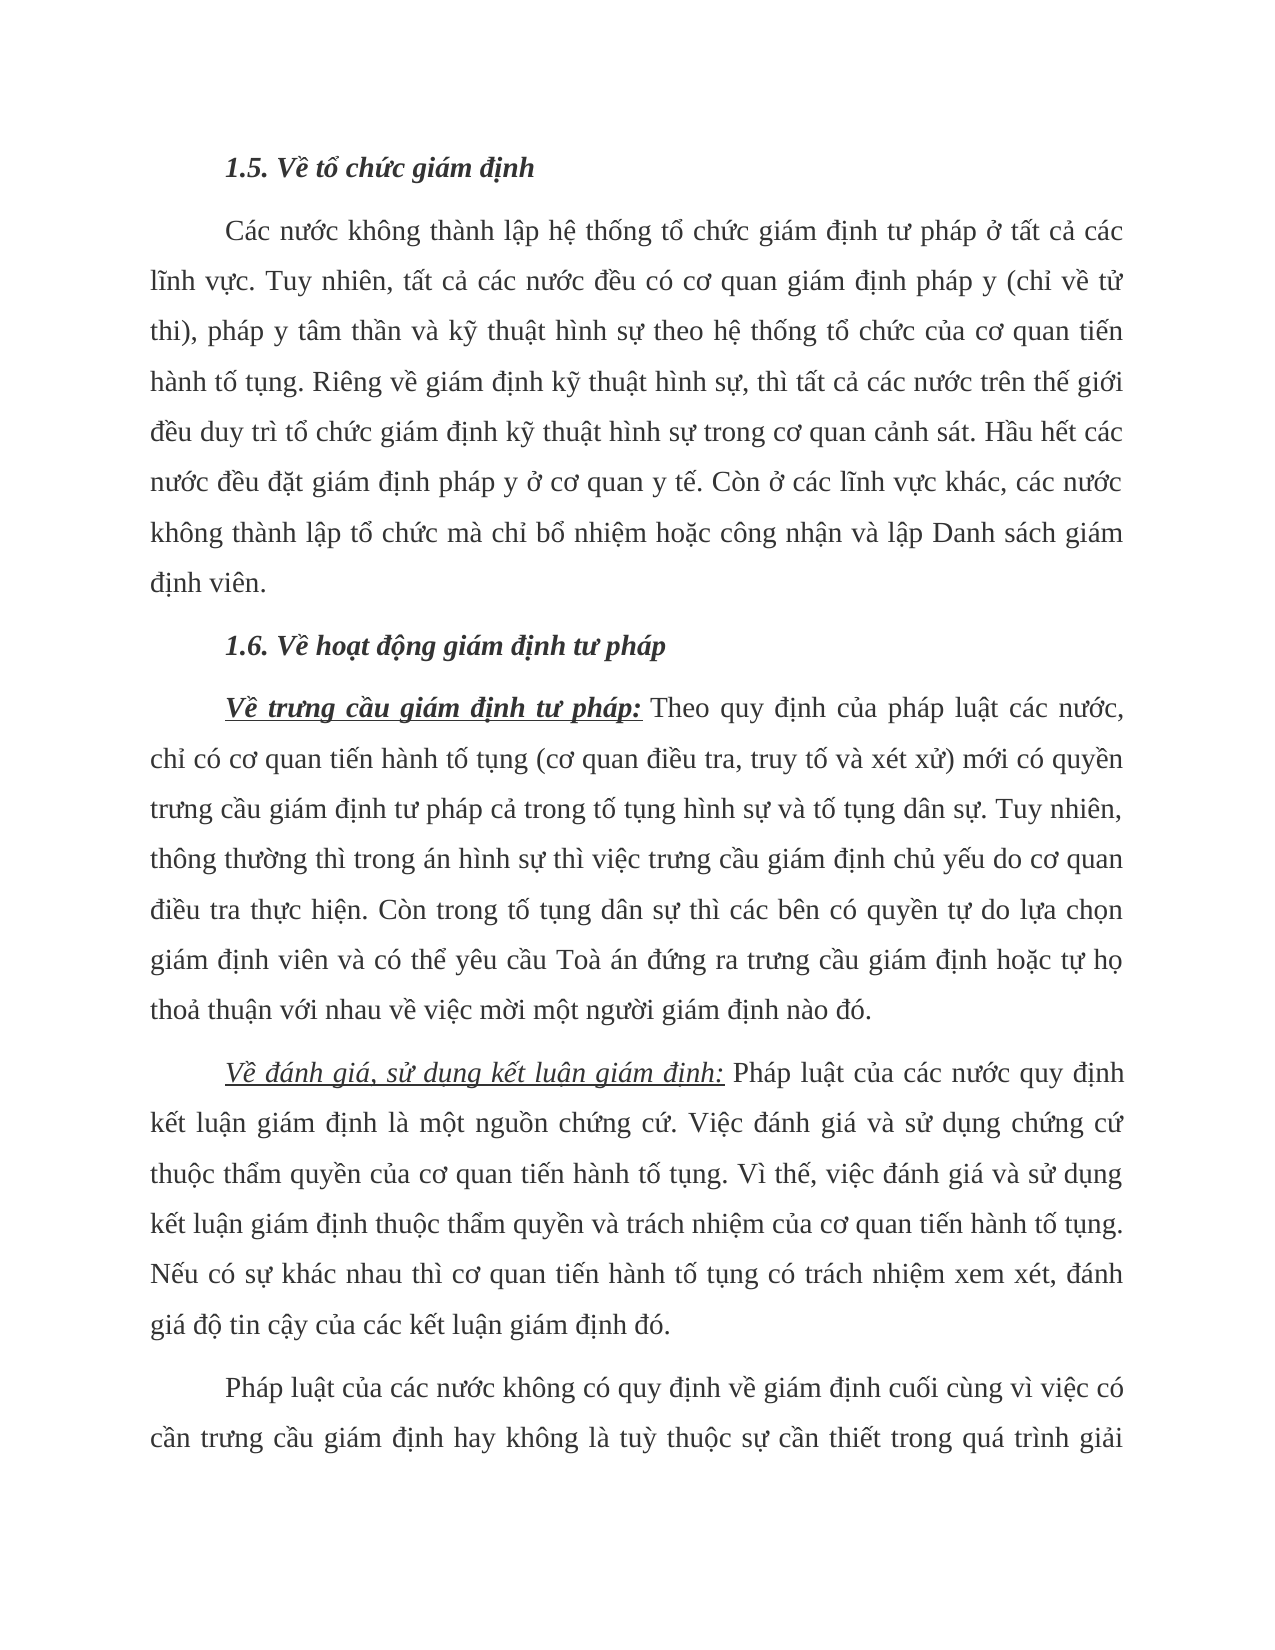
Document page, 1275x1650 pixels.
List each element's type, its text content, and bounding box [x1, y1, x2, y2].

text Các nước không thành lập hệ thống tổ chức giám định tư pháp ở tất cả các lĩnh vực. Tuy nhiên, tất cả các nước đều có cơ quan giám định pháp y (chỉ về tử thi), pháp y tâm thần và kỹ thuật hình sự theo hệ thống tổ chức của cơ quan tiến hành tố tụng. Riêng về giám định kỹ thuật hình sự, thì tất cả các nước trên thế giới đều duy trì tổ chức giám định kỹ thuật hình sự trong cơ quan cảnh sát. Hầu hết các nước đều đặt giám định pháp y ở cơ quan y tế. Còn ở các lĩnh vực khác, các nước không thành lập tổ chức mà chỉ bổ nhiệm hoặc công nhận và lập Danh sách giám định viên. [150, 213, 1125, 598]
text 1.5. Về tổ chức giám định [150, 150, 1125, 183]
text Về đánh giá, sử dụng kết luận giám định: Pháp luật của các nước quy định kết luận giám định là một nguồn chứng cứ. Việc đánh giá và sử dụng chứng cứ thuộc thẩm quyền của cơ quan tiến hành tố tụng. Vì thế, việc đánh giá và sử dụng kết luận giám định thuộc thẩm quyền và trách nhiệm của cơ quan tiến hành tố tụng. Nếu có sự khác nhau thì cơ quan tiến hành tố tụng có trách nhiệm xem xét, đánh giá độ tin cậy của các kết luận giám định đó. [150, 1055, 1125, 1340]
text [150, 1370, 1125, 1453]
text Về trưng cầu giám định tư pháp: Theo quy định của pháp luật các nước, chỉ có cơ quan tiến hành tố tụng (cơ quan điều tra, truy tố và xét xử) mới có quyền trưng cầu giám định tư pháp cả trong tố tụng hình sự và tố tụng dân sự. Tuy nhiên, thông thường thì trong án hình sự thì việc trưng cầu giám định chủ yếu do cơ quan điều tra thực hiện. Còn trong tố tụng dân sự thì các bên có quyền tự do lựa chọn giám định viên và có thể yêu cầu Toà án đứng ra trưng cầu giám định hoặc tự họ thoả thuận với nhau về việc mời một người giám định nào đó. [150, 691, 1125, 1026]
text 1.6. Về hoạt động giám định tư pháp [150, 628, 1125, 661]
